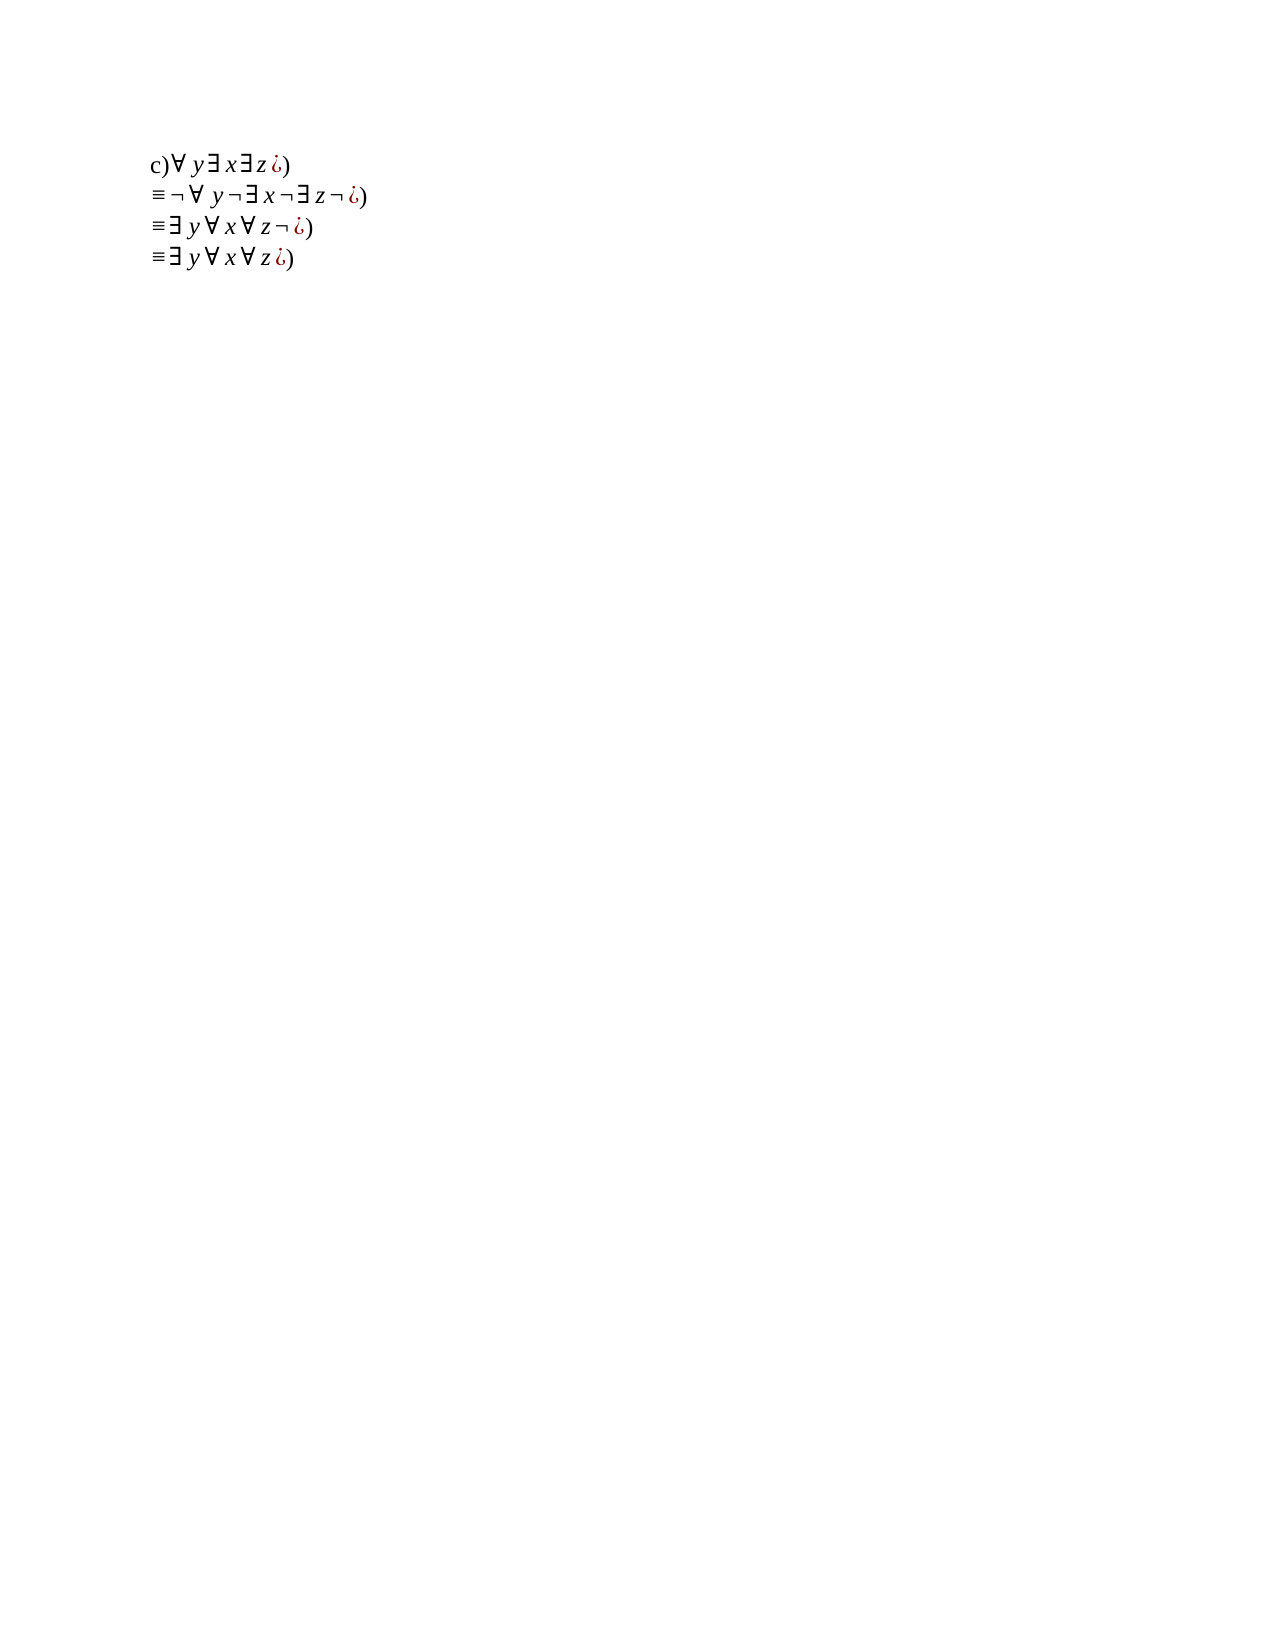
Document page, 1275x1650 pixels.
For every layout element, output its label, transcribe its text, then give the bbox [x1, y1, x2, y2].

text ) [150, 212, 1125, 241]
text ) [150, 181, 1125, 210]
text c)) [150, 150, 1125, 179]
text ) [150, 243, 1125, 272]
